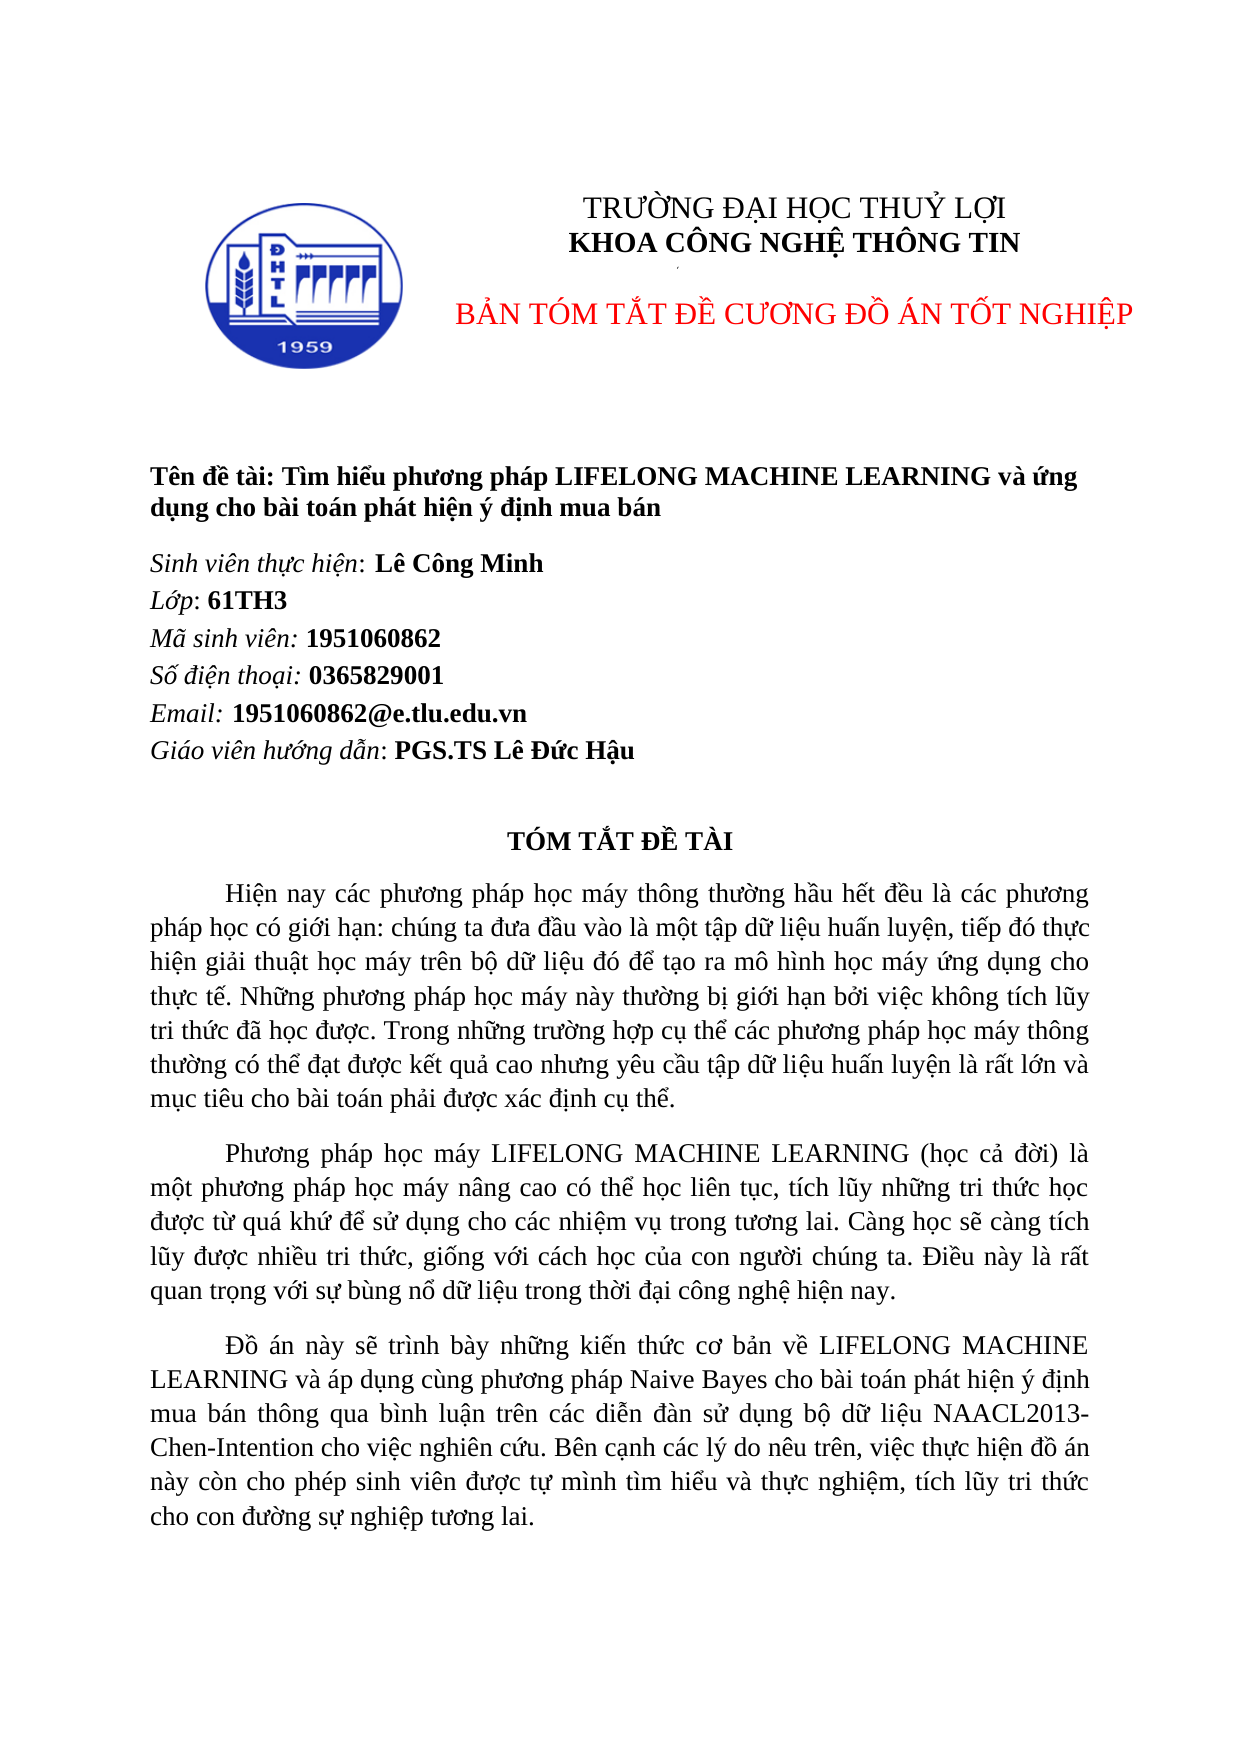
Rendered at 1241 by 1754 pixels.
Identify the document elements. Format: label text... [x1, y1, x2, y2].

text TÓM TẮT ĐỀ TÀI [150, 825, 1090, 856]
text Hiện nay các phương pháp học máy thông thường hầu hết đều là các phương pháp học có giới hạn: chúng ta đưa đầu vào là một tập dữ liệu huấn luyện, tiếp đó thực hiện giải thuật học máy trên bộ dữ liệu đó để tạo ra mô hình học máy ứng dụng cho thực tế. Những phương pháp học máy này thường bị giới hạn bởi việc không tích lũy tri thức đã học được. Trong những trường hợp cụ thể các phương pháp học máy thông thường có thể đạt được kết quả cao nhưng yêu cầu tập dữ liệu huấn luyện là rất lớn và mục tiêu cho bài toán phải được xác định cụ thể. [150, 877, 1090, 1113]
text Lớp: 61TH3 [150, 584, 1090, 616]
text Sinh viên thực hiện: Lê Công Minh [150, 547, 1090, 578]
text Giáo viên hướng dẫn: PGS.TS Lê Đức Hậu [150, 734, 1090, 765]
picture [203, 203, 405, 370]
table_header [173, 154, 435, 410]
text Số điện thoại: 0365829001 [150, 659, 1090, 690]
table_header TRƯỜNG ĐẠI HỌC THUỶ LỢI KHOA CÔNG NGHỆ THÔNG TIN BẢN TÓM TẮT ĐỀ CƯƠNG ĐỒ ÁN TỐT NGHIỆP [435, 154, 1154, 410]
text Đồ án này sẽ trình bày những kiến thức cơ bản về LIFELONG MACHINE LEARNING và áp dụng cùng phương pháp Naive Bayes cho bài toán phát hiện ý định mua bán thông qua bình luận trên các diễn đàn sử dụng bộ dữ liệu NAACL2013-Chen-Intention cho việc nghiên cứu. Bên cạnh các lý do nêu trên, việc thực hiện đồ án này còn cho phép sinh viên được tự mình tìm hiểu và thực nghiệm, tích lũy tri thức cho con đường sự nghiệp tương lai. [150, 1329, 1090, 1531]
text Mã sinh viên: 1951060862 [150, 622, 1090, 653]
text Tên đề tài: Tìm hiểu phương pháp LIFELONG MACHINE LEARNING và ứng dụng cho bài toán phát hiện ý định mua bán [150, 460, 1090, 522]
text Email: 1951060862@e.tlu.edu.vn [150, 697, 1090, 728]
text Phương pháp học máy LIFELONG MACHINE LEARNING (học cả đời) là một phương pháp học máy nâng cao có thể học liên tục, tích lũy những tri thức học được từ quá khứ để sử dụng cho các nhiệm vụ trong tương lai. Càng học sẽ càng tích lũy được nhiều tri thức, giống với cách học của con người chúng ta. Điều này là rất quan trọng với sự bùng nổ dữ liệu trong thời đại công nghệ hiện nay. [150, 1137, 1090, 1305]
